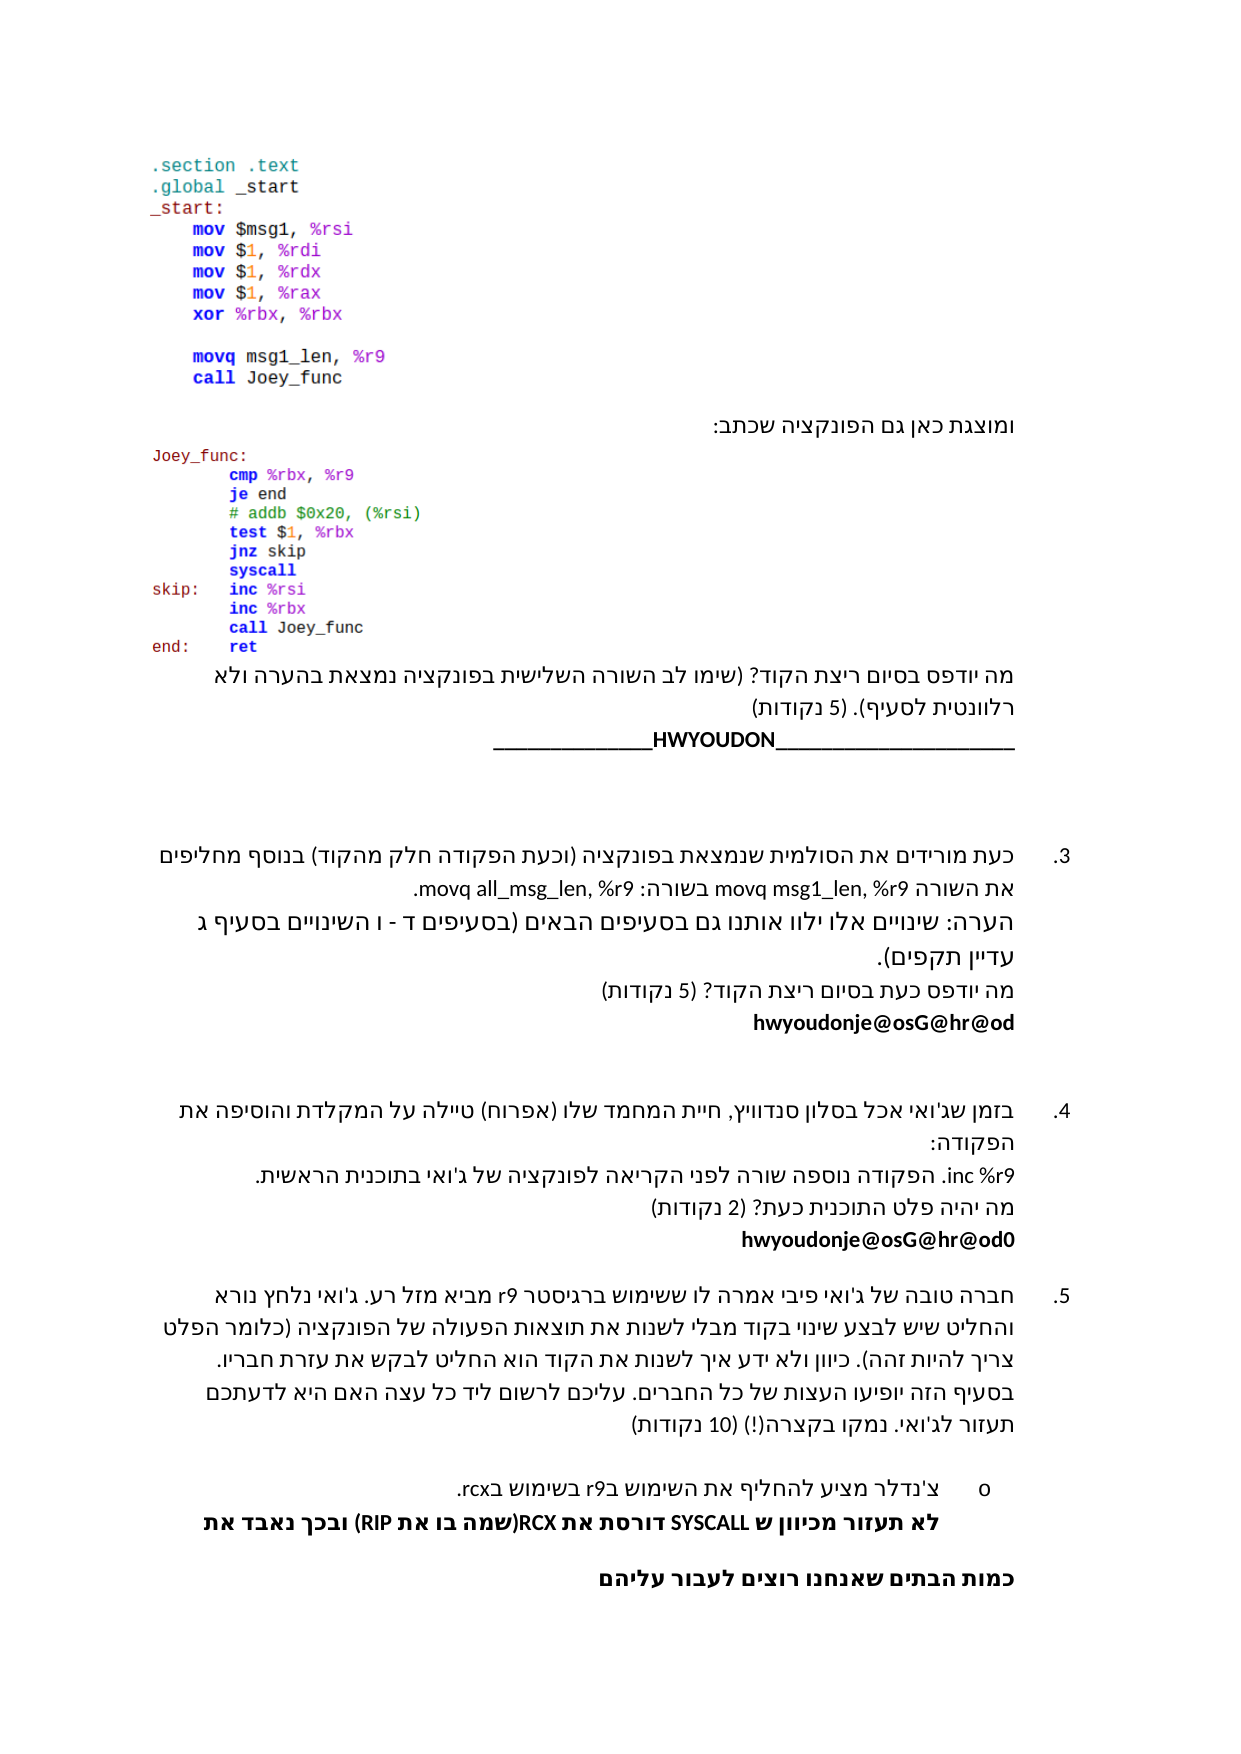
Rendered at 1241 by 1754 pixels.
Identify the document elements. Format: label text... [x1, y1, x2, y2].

text מה יודפס כעת בסיום ריצת הקוד? (5 נקודות) [150, 976, 1015, 1004]
text בסעיף הזה יופיעו העצות של כל החברים. עליכם לרשום ליד כל עצה האם היא לדעתכם תעזור לג'ואי. נמקו בקצרה(!) (10 נקודות) [150, 1378, 1015, 1438]
text hwyoudonje@osG@hr@od0 [150, 1225, 1015, 1253]
list חברה טובה של ג'ואי פיבי אמרה לו ששימוש ברגיסטר r9 מביא מזל רע. ג'ואי נלחץ נורא והחליט שיש לבצע שינוי בקוד מבלי לשנות את תוצאות הפעולה של הפונקציה (כלומר הפלט צריך להיות זהה). כיוון ולא ידע איך לשנות את הקוד הוא החליט לבקש את עזרת חבריו. [150, 1281, 1053, 1373]
text הערה: שינויים אלו ילוו אותנו גם בסעיפים הבאים (בסעיפים ד - ו השינויים בסעיף ג עדיין תקפים). [150, 906, 1015, 971]
list כעת מורידים את הסולמית שנמצאת בפונקציה (וכעת הפקודה חלק מהקוד) בנוסף מחליפים את השורה movq msg1_len, %r9 בשורה: movq all_msg_len, %r9. [150, 842, 1053, 902]
list בזמן שג'ואי אכל בסלון סנדוויץ, חיית המחמד שלו (אפרוח) טיילה על המקלדת והוסיפה את הפקודה: [150, 1096, 1053, 1157]
text מה יודפס בסיום ריצת הקוד? (שימו לב השורה השלישית בפונקציה נמצאת בהערה ולא רלוונטית לסעיף). (5 נקודות) [150, 661, 1015, 721]
text מה יהיה פלט התוכנית כעת? (2 נקודות) [150, 1193, 1015, 1221]
text _____________________HWYOUDON______________ [150, 725, 1015, 753]
picture [149, 443, 432, 657]
text ומוצגת כאן גם הפונקציה שכתב: [150, 411, 1015, 439]
text inc %r9. הפקודה נוספה שורה לפני הקריאה לפונקציה של ג'ואי בתוכנית הראשית. [150, 1161, 1015, 1189]
text hwyoudonje@osG@hr@od [150, 1008, 1015, 1036]
list צ'נדלר מציע להחליף את השימוש בr9 בשימוש בrcx. [150, 1474, 978, 1503]
text לא תעזור מכיוון ש SYSCALL דורסת את RCX(שמה בו את RIP) ובכך נאבד את כמות הבתים שאנחנו רוצים לעבור עליהם [150, 1508, 1015, 1592]
picture [149, 150, 419, 407]
